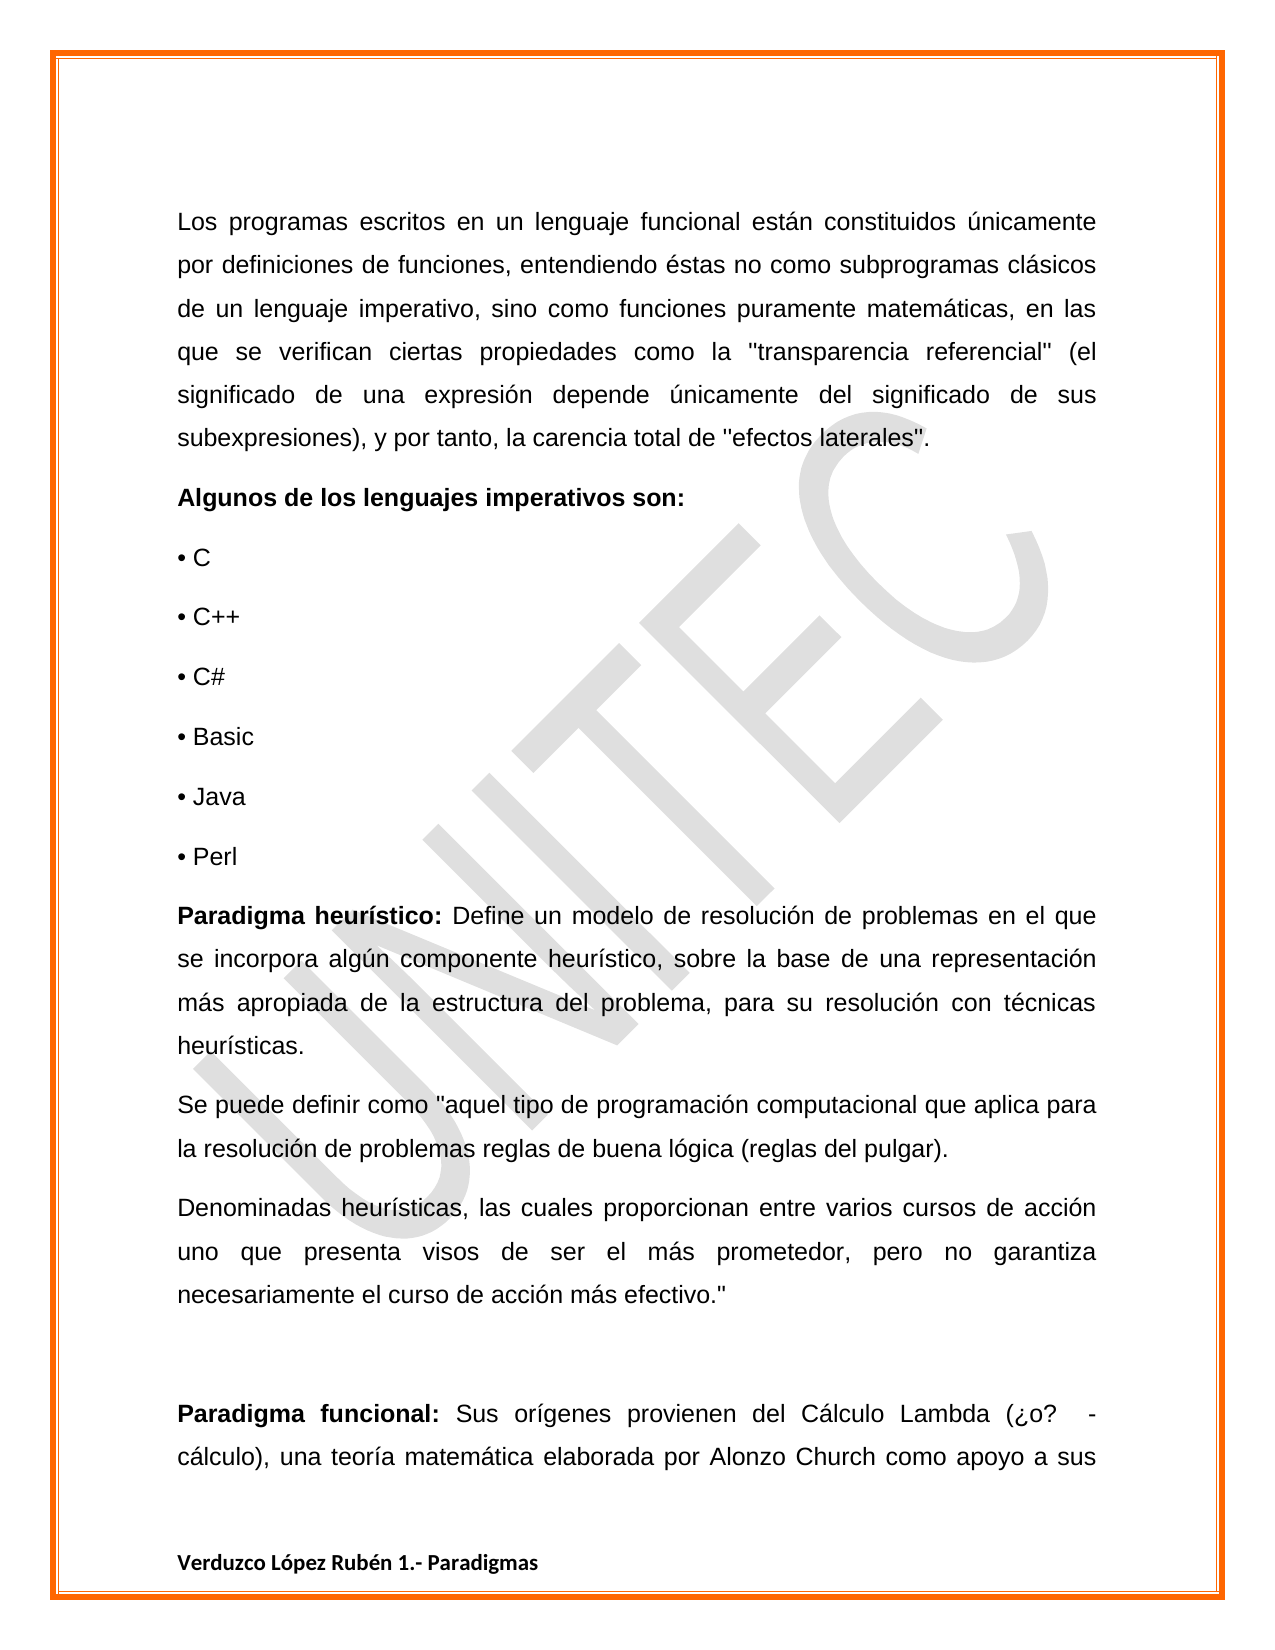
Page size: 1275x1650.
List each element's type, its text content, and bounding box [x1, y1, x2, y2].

text Denominadas heurísticas, las cuales proporcionan entre varios cursos de acción uno que presenta visos de ser el más prometedor, pero no garantiza necesariamente el curso de acción más efectivo." [177, 1193, 1098, 1308]
text • Basic [177, 722, 1098, 751]
text • C [177, 543, 1098, 571]
text Los programas escritos en un lenguaje funcional están constituidos únicamente por definiciones de funciones, entendiendo éstas no como subprogramas clásicos de un lenguaje imperativo, sino como funciones puramente matemáticas, en las que se verifican ciertas propiedades como la ''transparencia referencial'' (el significado de una expresión depende únicamente del significado de sus subexpresiones), y por tanto, la carencia total de ''efectos laterales''. [177, 207, 1098, 452]
text • C++ [177, 602, 1098, 631]
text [177, 1399, 1098, 1471]
text • C# [177, 662, 1098, 691]
text • Perl [177, 842, 1098, 870]
text Paradigma heurístico: Define un modelo de resolución de problemas en el que se incorpora algún componente heurístico, sobre la base de una representación más apropiada de la estructura del problema, para su resolución con técnicas heurísticas. [177, 901, 1098, 1059]
text Algunos de los lenguajes imperativos son: [177, 483, 1098, 512]
text Se puede definir como "aquel tipo de programación computacional que aplica para la resolución de problemas reglas de buena lógica (reglas del pulgar). [177, 1091, 1098, 1162]
text • Java [177, 782, 1098, 811]
